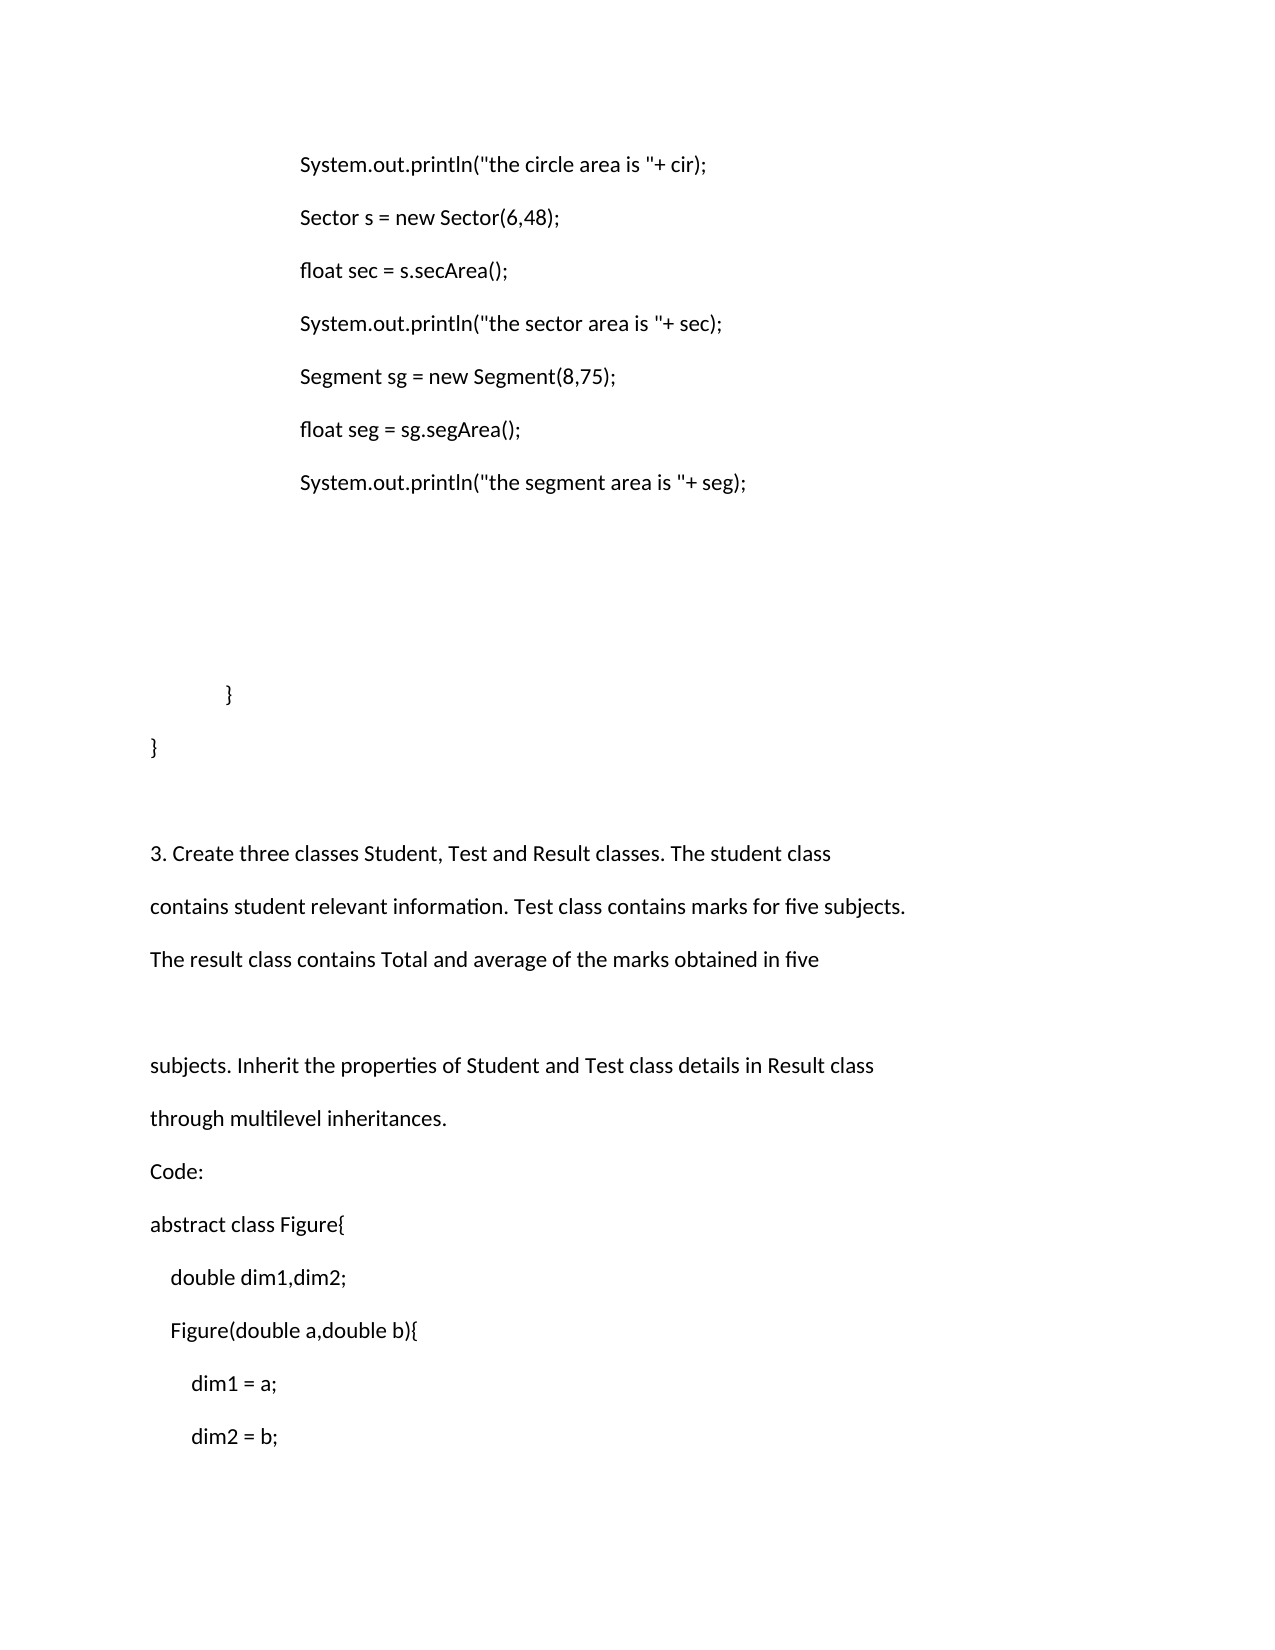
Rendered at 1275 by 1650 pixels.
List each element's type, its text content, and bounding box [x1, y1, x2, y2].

text double dim1,dim2; [150, 1263, 1125, 1291]
text Segment sg = new Segment(8,75); [150, 362, 1125, 390]
text System.out.println("the sector area is "+ sec); [150, 309, 1125, 337]
text The result class contains Total and average of the marks obtained in five [150, 945, 1125, 973]
text Sector s = new Sector(6,48); [150, 203, 1125, 231]
text } [150, 680, 1125, 708]
text Figure(double a,double b){ [150, 1316, 1125, 1344]
text dim2 = b; [150, 1422, 1125, 1451]
text 3. Create three classes Student, Test and Result classes. The student class [150, 839, 1125, 867]
text Code: [150, 1157, 1125, 1185]
text through multilevel inheritances. [150, 1104, 1125, 1132]
text System.out.println("the circle area is "+ cir); [150, 150, 1125, 178]
text System.out.println("the segment area is "+ seg); [150, 468, 1125, 496]
text contains student relevant information. Test class contains marks for five subjects. [150, 892, 1125, 920]
text subjects. Inherit the properties of Student and Test class details in Result class [150, 1051, 1125, 1079]
text dim1 = a; [150, 1369, 1125, 1397]
text } [150, 733, 1125, 761]
text float sec = s.secArea(); [150, 256, 1125, 284]
text abstract class Figure{ [150, 1210, 1125, 1238]
text float seg = sg.segArea(); [150, 415, 1125, 443]
